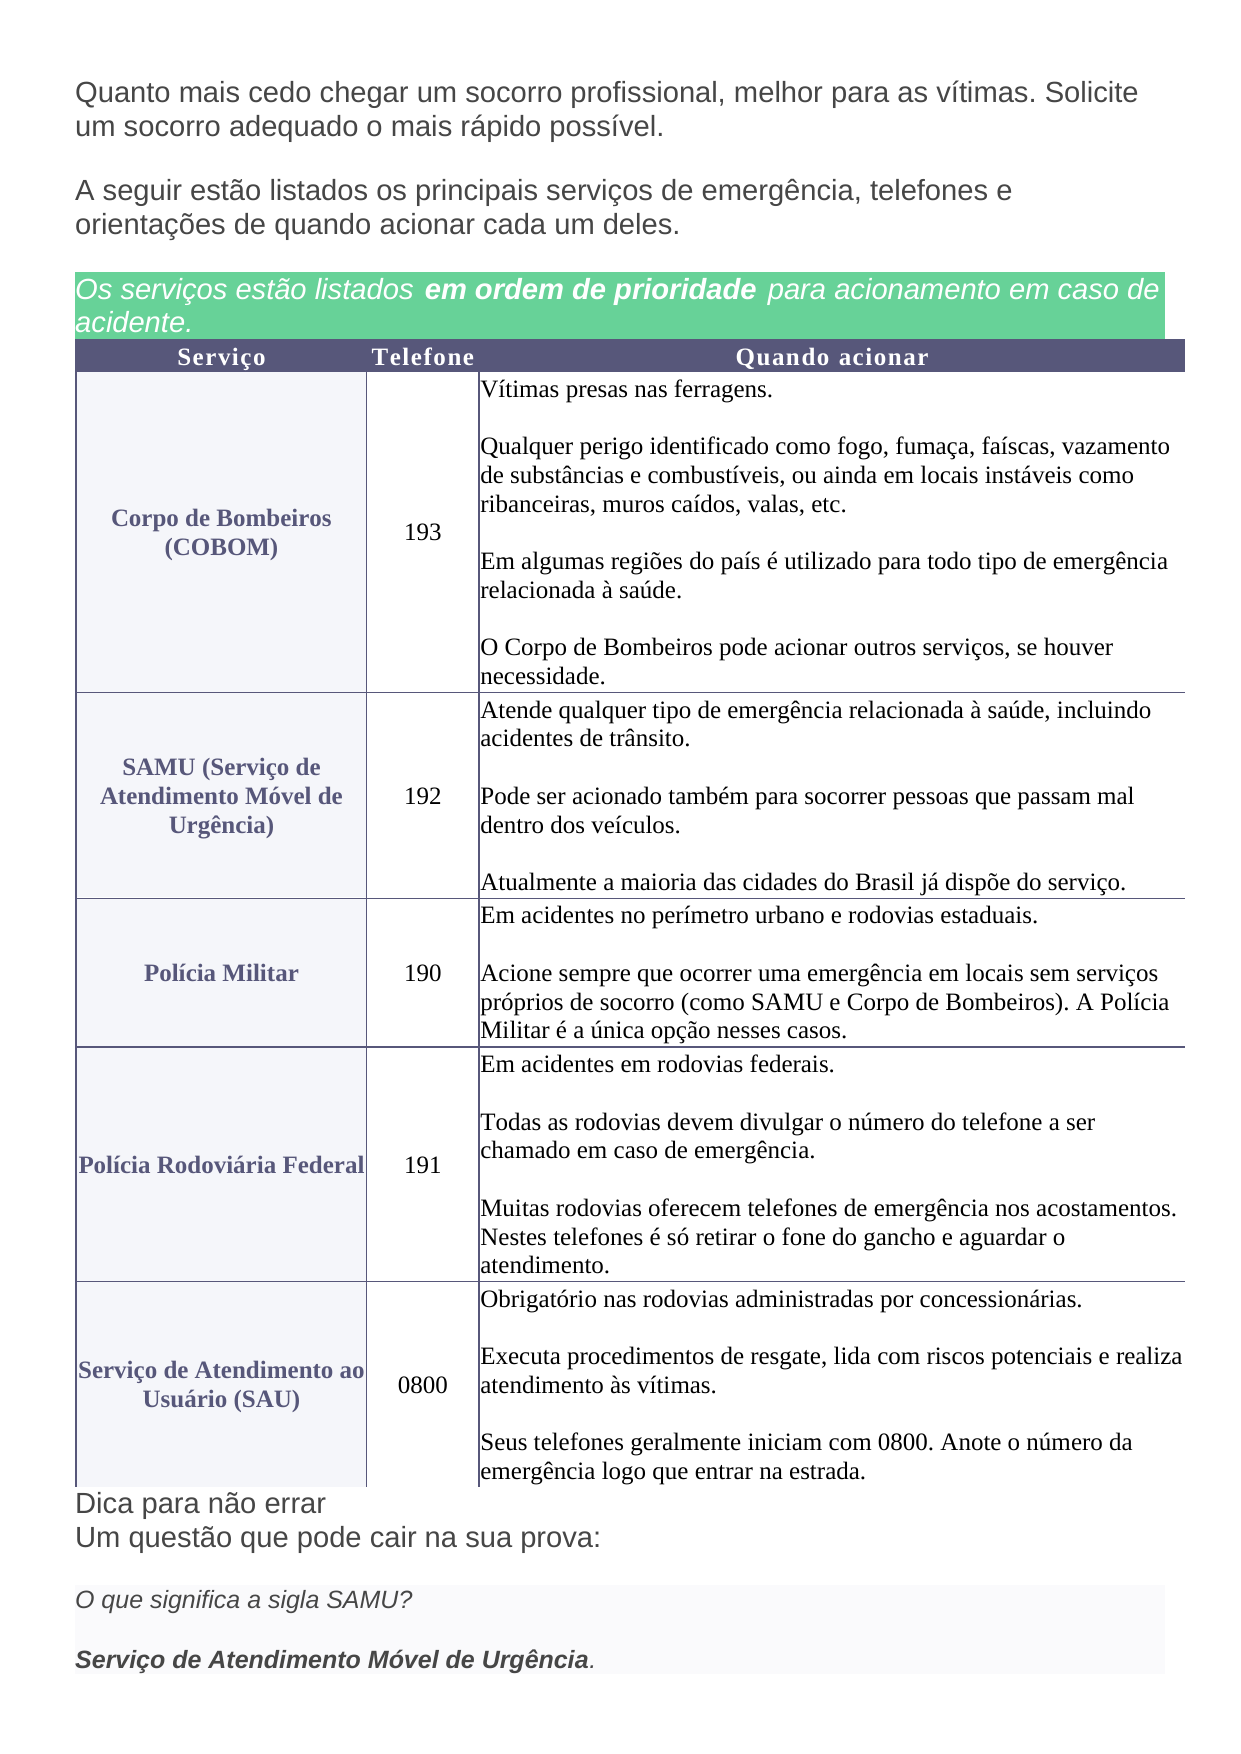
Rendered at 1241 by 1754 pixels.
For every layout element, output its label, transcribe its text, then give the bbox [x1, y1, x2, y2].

table_cell 193 [367, 372, 478, 692]
table_header Telefone [367, 340, 478, 372]
table_cell Vítimas presas nas ferragens. Qualquer perigo identificado como fogo, fumaça, faíscas, vazamento de substâncias e combustíveis, ou ainda em locais instáveis como ribanceiras, muros caídos, valas, etc. Em algumas regiões do país é utilizado para todo tipo de emergência relacionada à saúde. O Corpo de Bombeiros pode acionar outros serviços, se houver necessidade. [480, 372, 1185, 692]
table_cell Em acidentes em rodovias federais. Todas as rodovias devem divulgar o número do telefone a ser chamado em caso de emergência. Muitas rodovias oferecem telefones de emergência nos acostamentos. Nestes telefones é só retirar o fone do gancho e aguardar o atendimento. [480, 1048, 1185, 1281]
table_cell Polícia Militar [77, 899, 366, 1046]
text Um questão que pode cair na sua prova: [75, 1520, 1165, 1554]
table_cell Obrigatório nas rodovias administradas por concessionárias. Executa procedimentos de resgate, lida com riscos potenciais e realiza atendimento às vítimas. Seus telefones geralmente iniciam com 0800. Anote o número da emergência logo que entrar na estrada. [480, 1282, 1185, 1487]
table_cell 0800 [367, 1282, 478, 1487]
table_cell Atende qualquer tipo de emergência relacionada à saúde, incluindo acidentes de trânsito. Pode ser acionado também para socorrer pessoas que passam mal dentro dos veículos. Atualmente a maioria das cidades do Brasil já dispõe do serviço. [480, 693, 1185, 897]
text A seguir estão listados os principais serviços de emergência, telefones e orientações de quando acionar cada um deles. [75, 173, 1165, 240]
table_header Quando acionar [480, 340, 1185, 372]
table_header Serviço [77, 340, 366, 372]
text Quanto mais cedo chegar um socorro profissional, melhor para as vítimas. Solicite um socorro adequado o mais rápido possível. [75, 75, 1165, 142]
table_cell Em acidentes no perímetro urbano e rodovias estaduais. Acione sempre que ocorrer uma emergência em locais sem serviços próprios de socorro (como SAMU e Corpo de Bombeiros). A Polícia Militar é a única opção nesses casos. [480, 899, 1185, 1046]
text Os serviços estão listados em ordem de prioridade para acionamento em caso de acidente. [75, 272, 1165, 339]
table_cell 190 [367, 899, 478, 1046]
table_cell 191 [367, 1048, 478, 1281]
text Dica para não errar [75, 1487, 1165, 1520]
table_cell Serviço de Atendimento ao Usuário (SAU) [77, 1282, 366, 1487]
text Serviço de Atendimento Móvel de Urgência. [75, 1645, 1165, 1674]
table_cell Polícia Rodoviária Federal [77, 1048, 366, 1281]
text O que significa a sigla SAMU? [75, 1585, 1165, 1614]
table_cell Corpo de Bombeiros (COBOM) [77, 372, 366, 692]
table_cell 192 [367, 693, 478, 897]
table_cell SAMU (Serviço de Atendimento Móvel de Urgência) [77, 693, 366, 897]
